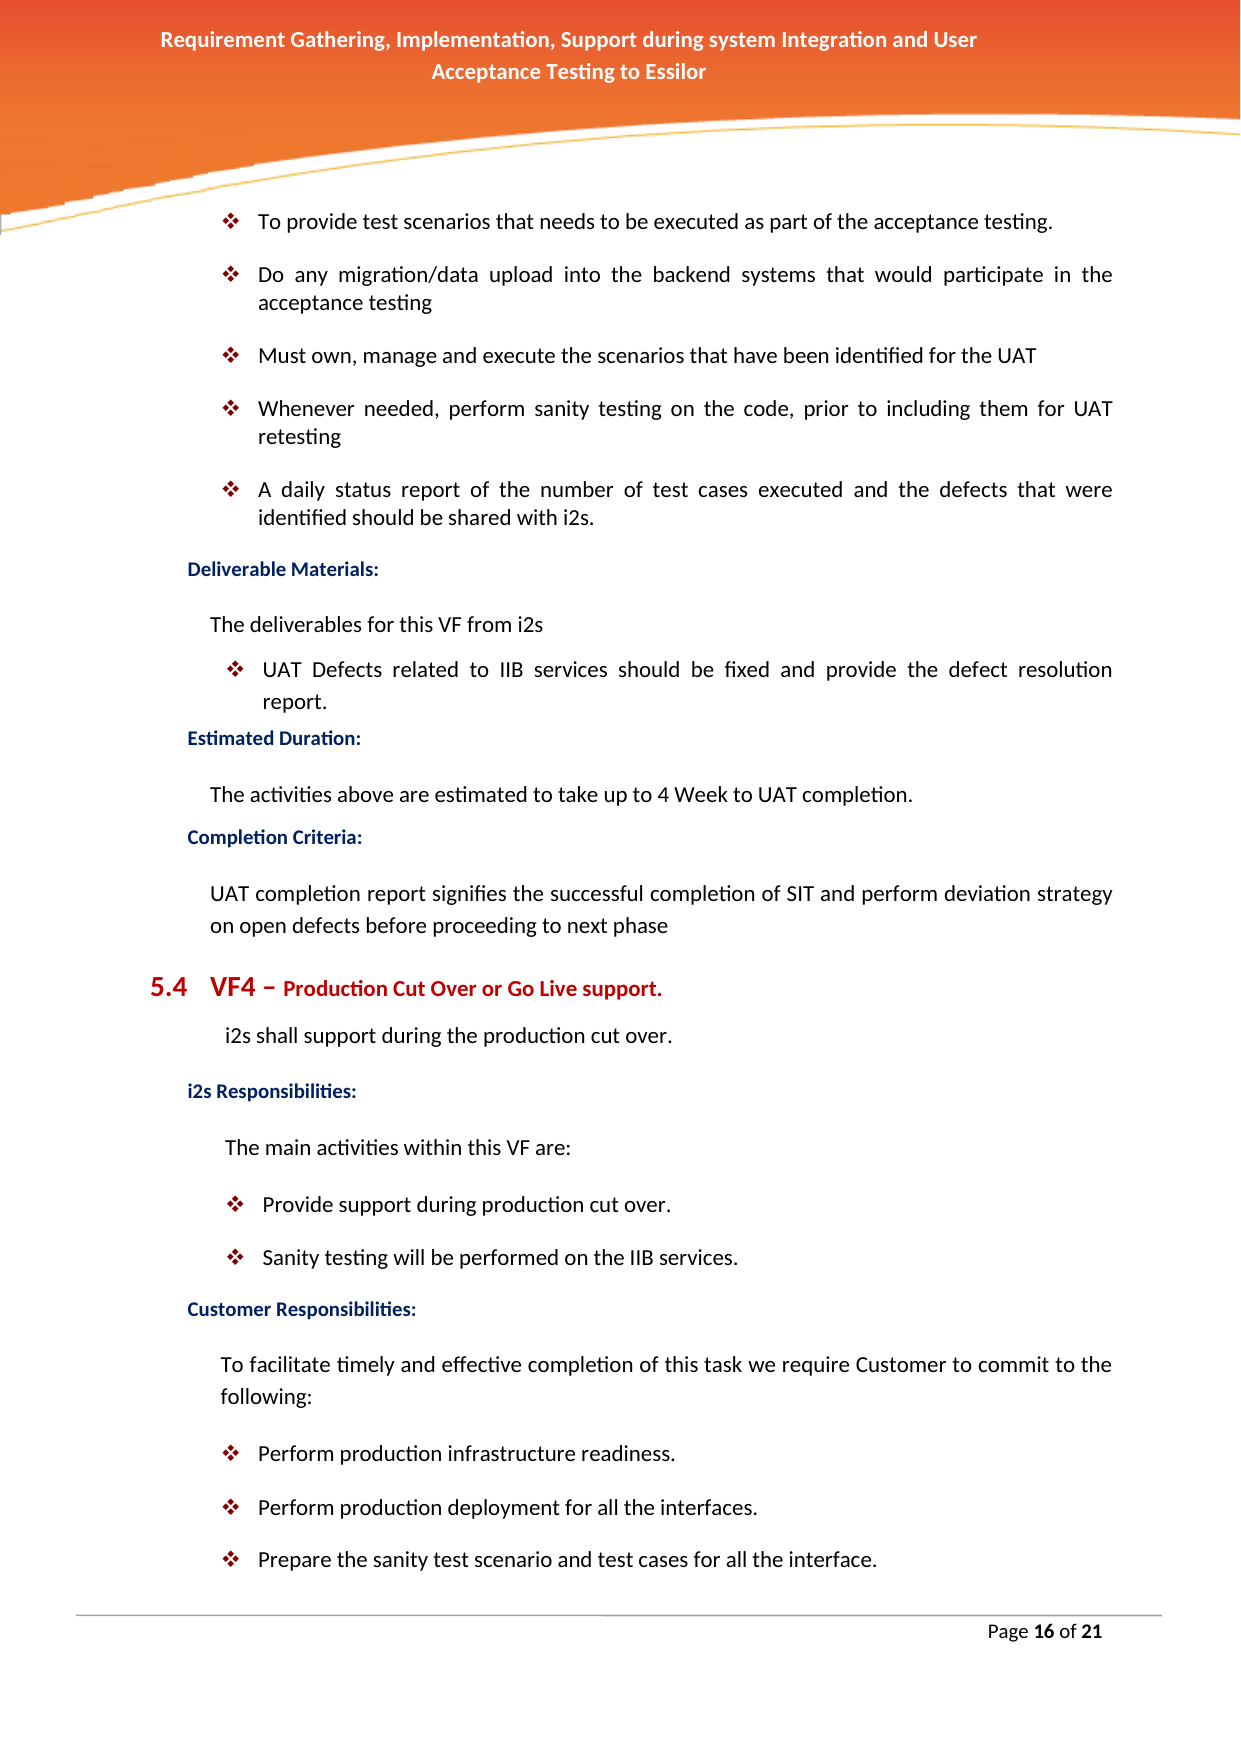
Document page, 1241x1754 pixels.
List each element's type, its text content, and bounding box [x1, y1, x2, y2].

text The main activities within this VF are: [225, 1133, 1114, 1161]
list Must own, manage and execute the scenarios that have been identified for the UAT [220, 341, 1114, 369]
text Estimated Duration: [187, 726, 1114, 751]
list A daily status report of the number of test cases executed and the defects that were identified should be shared with i2s. [220, 475, 1114, 531]
text Completion Criteria: [187, 824, 1114, 850]
list UAT Defects related to IIB services should be fixed and provide the defect resolution report. [225, 655, 1114, 715]
text Customer Responsibilities: [187, 1296, 1114, 1321]
list Perform production infrastructure readiness. [220, 1439, 1114, 1468]
text Deliverable Materials: [187, 556, 1114, 582]
text To facilitate timely and effective completion of this task we require Customer to commit to the following: [220, 1350, 1114, 1410]
text The activities above are estimated to take up to 4 Week to UAT completion. [210, 780, 1114, 808]
list Perform production deployment for all the interfaces. [220, 1493, 1114, 1521]
list Whenever needed, perform sanity testing on the code, prior to including them for UAT retesting [220, 394, 1114, 450]
list Prepare the sanity test scenario and test cases for all the interface. [220, 1546, 1114, 1574]
subtitle VF4 – Production Cut Over or Go Live support. [150, 968, 1114, 1004]
list Do any migration/data upload into the backend systems that would participate in the acceptance testing [220, 260, 1114, 316]
list Provide support during production cut over. [225, 1190, 1114, 1218]
text The deliverables for this VF from i2s [210, 610, 1114, 638]
list Sanity testing will be performed on the IIB services. [225, 1243, 1114, 1271]
text i2s shall support during the production cut over. [225, 1021, 1114, 1049]
list To provide test scenarios that needs to be executed as part of the acceptance testing. [220, 207, 1114, 235]
text UAT completion report signifies the successful completion of SIT and perform deviation strategy on open defects before proceeding to next phase [210, 879, 1114, 939]
picture [0, 0, 1241, 235]
text i2s Responsibilities: [187, 1079, 1114, 1104]
